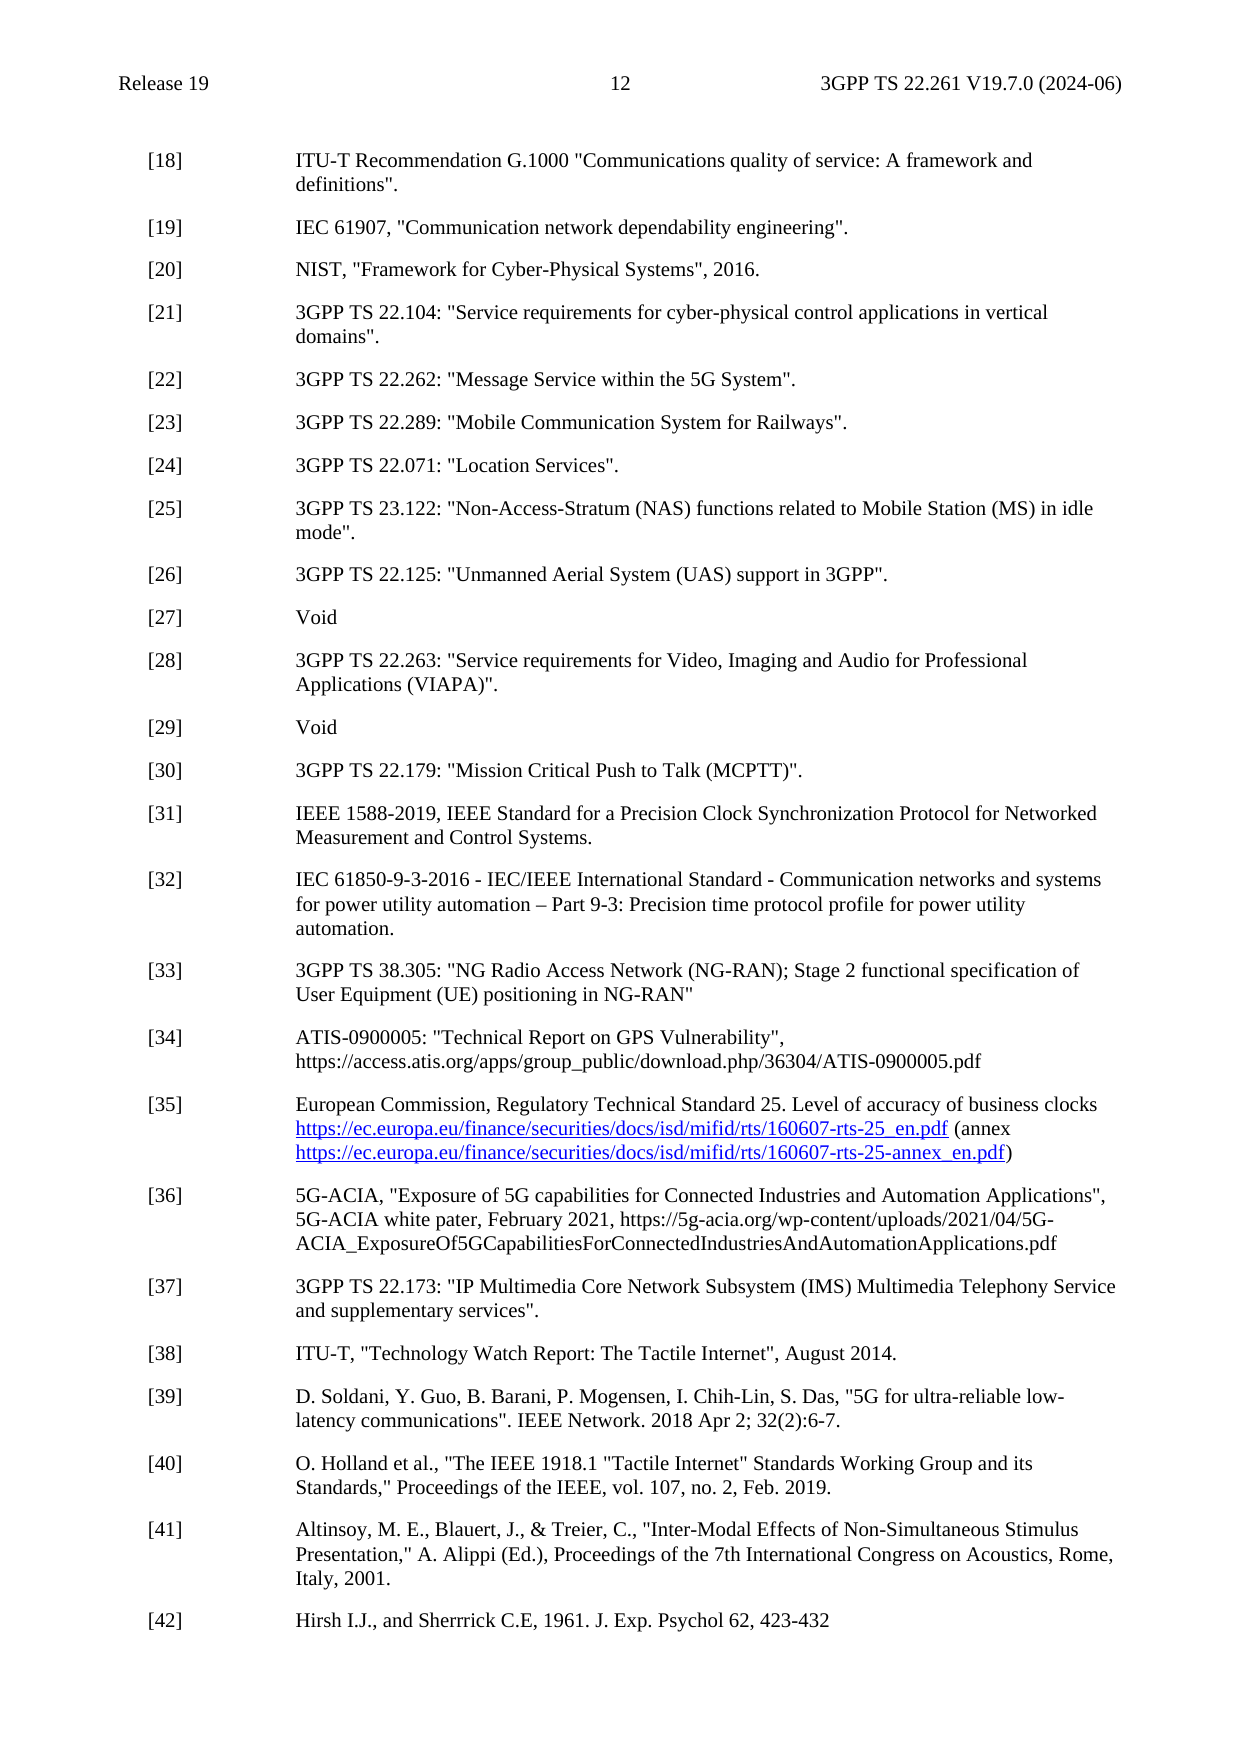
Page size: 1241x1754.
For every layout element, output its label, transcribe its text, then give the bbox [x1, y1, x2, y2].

text [38] ITU-T, "Technology Watch Report: The Tactile Internet", August 2014. [148, 1341, 1122, 1365]
text [27] Void [148, 605, 1122, 629]
text [39] D. Soldani, Y. Guo, B. Barani, P. Mogensen, I. Chih-Lin, S. Das, "5G for ultra-reliable low-latency communications". IEEE Network. 2018 Apr 2; 32(2):6-7. [148, 1384, 1122, 1432]
text [28] 3GPP TS 22.263: "Service requirements for Video, Imaging and Audio for Professional Applications (VIAPA)". [148, 648, 1122, 696]
text [40] O. Holland et al., "The IEEE 1918.1 "Tactile Internet" Standards Working Group and its Standards," Proceedings of the IEEE, vol. 107, no. 2, Feb. 2019. [148, 1451, 1122, 1499]
text [41] Altinsoy, M. E., Blauert, J., & Treier, C., "Inter-Modal Effects of Non-Simultaneous Stimulus Presentation," A. Alippi (Ed.), Proceedings of the 7th International Congress on Acoustics, Rome, Italy, 2001. [148, 1517, 1122, 1589]
text [21] 3GPP TS 22.104: "Service requirements for cyber-physical control applications in vertical domains". [148, 300, 1122, 348]
text [36] 5G-ACIA, "Exposure of 5G capabilities for Connected Industries and Automation Applications", 5G-ACIA white pater, February 2021, https://5g-acia.org/wp-content/uploads/2021/04/5G-ACIA_ExposureOf5GCapabilitiesForConnectedIndustriesAndAutomationApplications.pdf [148, 1183, 1122, 1255]
text [22] 3GPP TS 22.262: "Message Service within the 5G System". [148, 367, 1122, 391]
text [20] NIST, "Framework for Cyber-Physical Systems", 2016. [148, 257, 1122, 281]
text [29] Void [148, 715, 1122, 739]
text [34] ATIS-0900005: "Technical Report on GPS Vulnerability", https://access.atis.org/apps/group_public/download.php/36304/ATIS-0900005.pdf [148, 1025, 1122, 1073]
text [24] 3GPP TS 22.071: "Location Services". [148, 453, 1122, 477]
text [23] 3GPP TS 22.289: "Mobile Communication System for Railways". [148, 410, 1122, 434]
text [42] Hirsh I.J., and Sherrrick C.E, 1961. J. Exp. Psychol 62, 423-432 [148, 1608, 1122, 1632]
text [18] ITU-T Recommendation G.1000 "Communications quality of service: A framework and definitions". [148, 148, 1122, 196]
text [37] 3GPP TS 22.173: "IP Multimedia Core Network Subsystem (IMS) Multimedia Telephony Service and supplementary services". [148, 1274, 1122, 1322]
text [30] 3GPP TS 22.179: "Mission Critical Push to Talk (MCPTT)". [148, 758, 1122, 782]
text [33] 3GPP TS 38.305: "NG Radio Access Network (NG-RAN); Stage 2 functional specification of User Equipment (UE) positioning in NG-RAN" [148, 958, 1122, 1006]
text [26] 3GPP TS 22.125: "Unmanned Aerial System (UAS) support in 3GPP". [148, 562, 1122, 586]
text [35] European Commission, Regulatory Technical Standard 25. Level of accuracy of business clocks https://ec.europa.eu/finance/securities/docs/isd/mifid/rts/160607-rts-25_en.pdf (annex https://ec.europa.eu/finance/securities/docs/isd/mifid/rts/160607-rts-25-annex_en.pdf) [148, 1092, 1122, 1164]
text [32] IEC 61850-9-3-2016 - IEC/IEEE International Standard - Communication networks and systems for power utility automation – Part 9-3: Precision time protocol profile for power utility automation. [148, 867, 1122, 939]
text [31] IEEE 1588-2019, IEEE Standard for a Precision Clock Synchronization Protocol for Networked Measurement and Control Systems. [148, 801, 1122, 849]
text [19] IEC 61907, "Communication network dependability engineering". [148, 214, 1122, 239]
text [25] 3GPP TS 23.122: "Non-Access-Stratum (NAS) functions related to Mobile Station (MS) in idle mode". [148, 496, 1122, 544]
